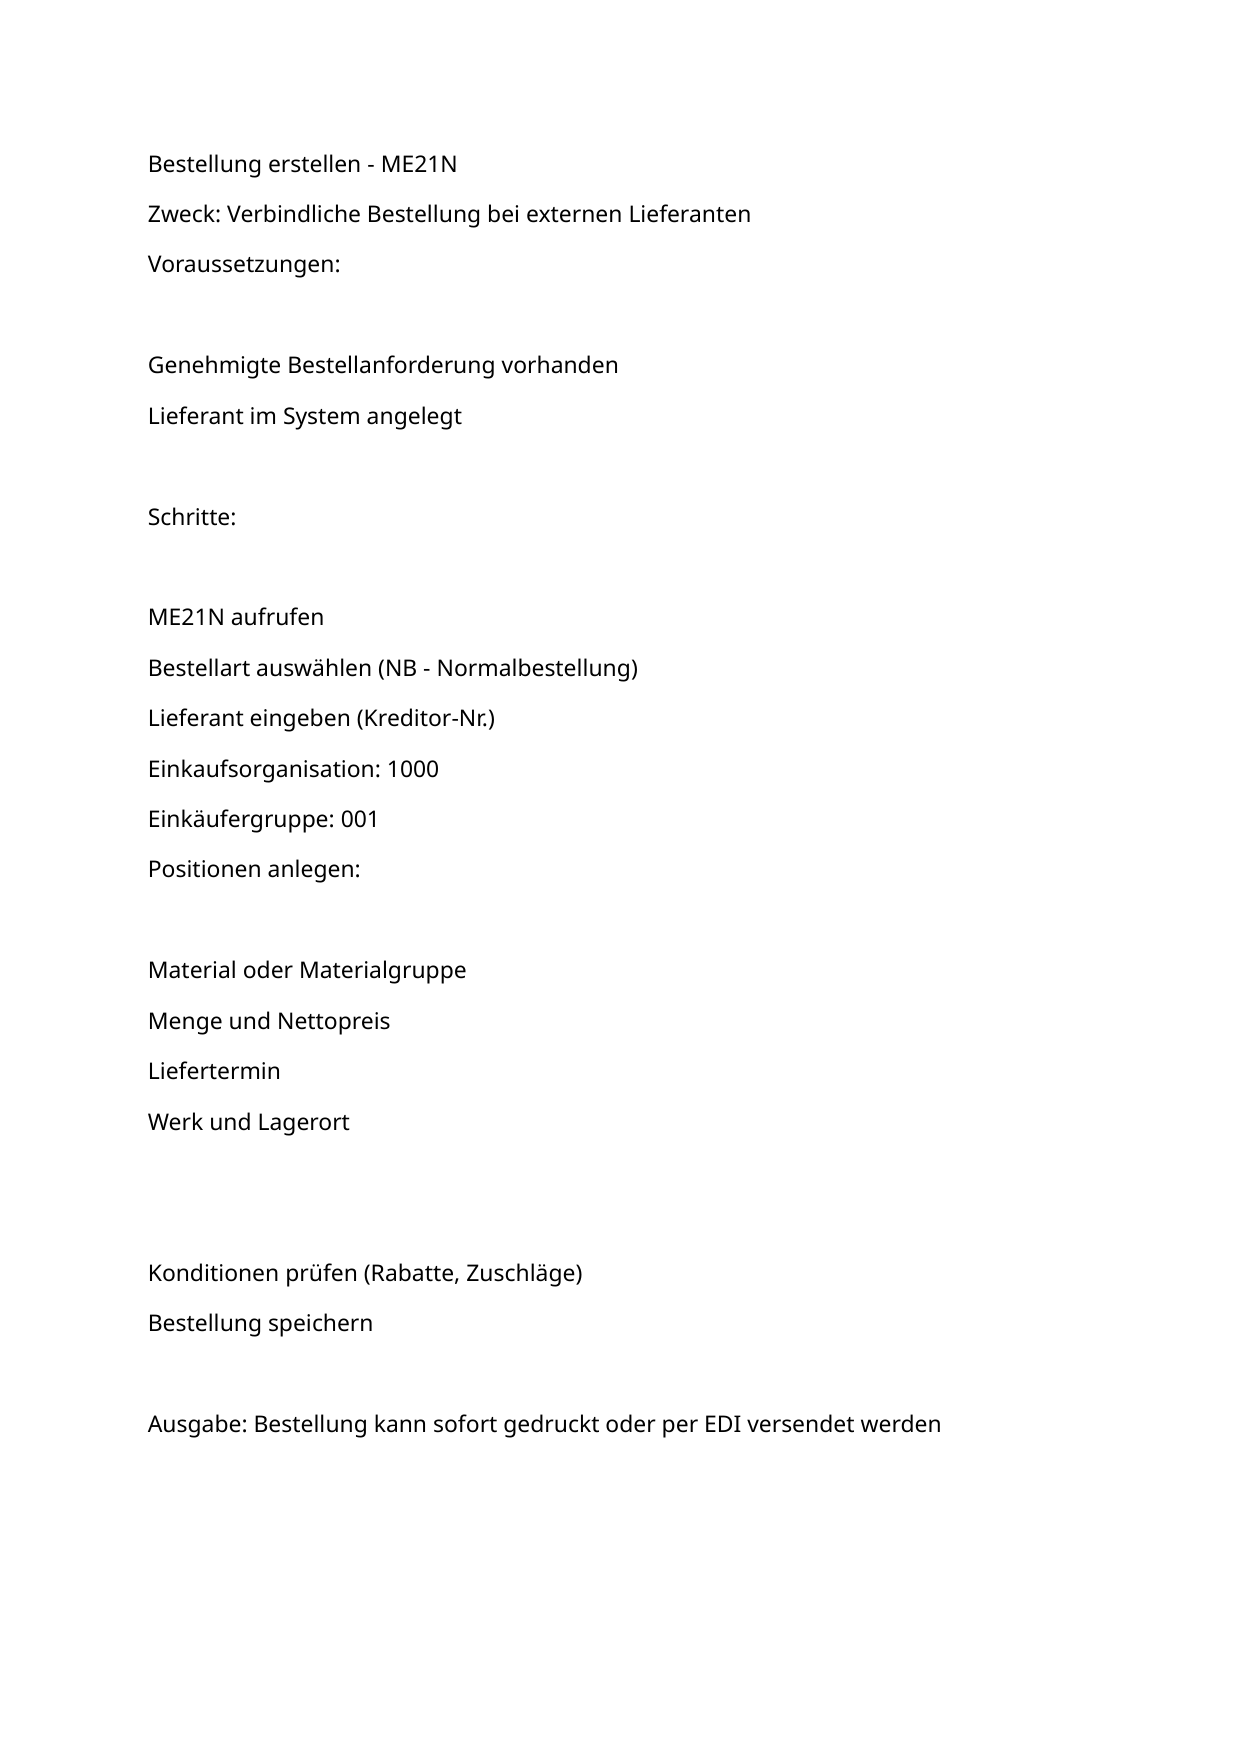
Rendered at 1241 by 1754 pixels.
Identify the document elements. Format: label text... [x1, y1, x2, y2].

text Konditionen prüfen (Rabatte, Zuschläge) [148, 1257, 1093, 1288]
text Material oder Materialgruppe [148, 954, 1093, 986]
text Voraussetzungen: [148, 248, 1093, 280]
text Menge und Nettopreis [148, 1005, 1093, 1036]
text Bestellung speichern [148, 1307, 1093, 1338]
text Lieferant im System angelegt [148, 400, 1093, 431]
text Liefertermin [148, 1055, 1093, 1086]
text Lieferant eingeben (Kreditor-Nr.) [148, 702, 1093, 733]
text ME21N aufrufen [148, 601, 1093, 633]
text Positionen anlegen: [148, 853, 1093, 885]
text Werk und Lagerort [148, 1106, 1093, 1137]
text Zweck: Verbindliche Bestellung bei externen Lieferanten [148, 198, 1093, 229]
text Einkäufergruppe: 001 [148, 803, 1093, 834]
text Genehmigte Bestellanforderung vorhanden [148, 349, 1093, 381]
text Schritte: [148, 501, 1093, 532]
text Bestellung erstellen - ME21N [148, 148, 1093, 179]
text Ausgabe: Bestellung kann sofort gedruckt oder per EDI versendet werden [148, 1408, 1093, 1439]
text Einkaufsorganisation: 1000 [148, 753, 1093, 784]
text Bestellart auswählen (NB - Normalbestellung) [148, 652, 1093, 683]
